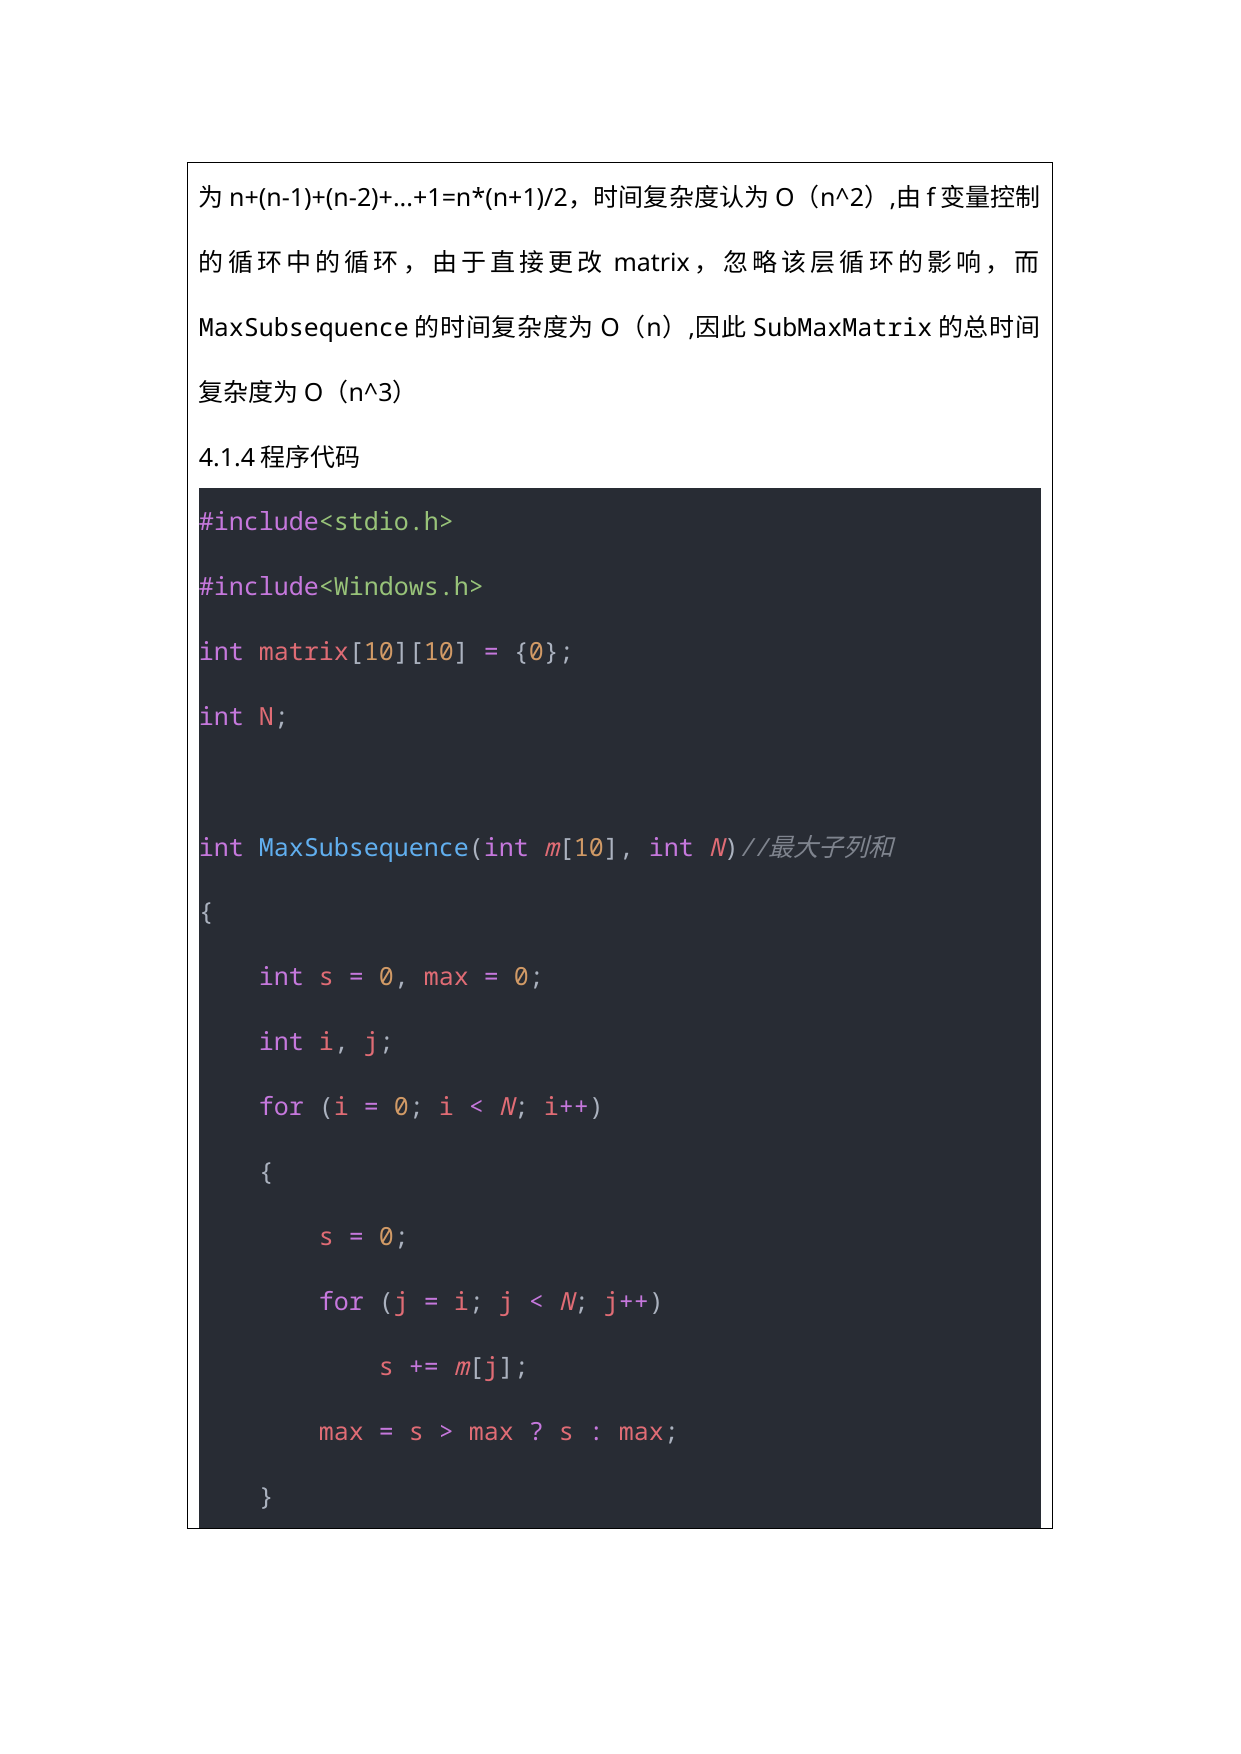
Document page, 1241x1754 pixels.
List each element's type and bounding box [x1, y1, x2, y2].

table_header [188, 163, 1052, 1528]
